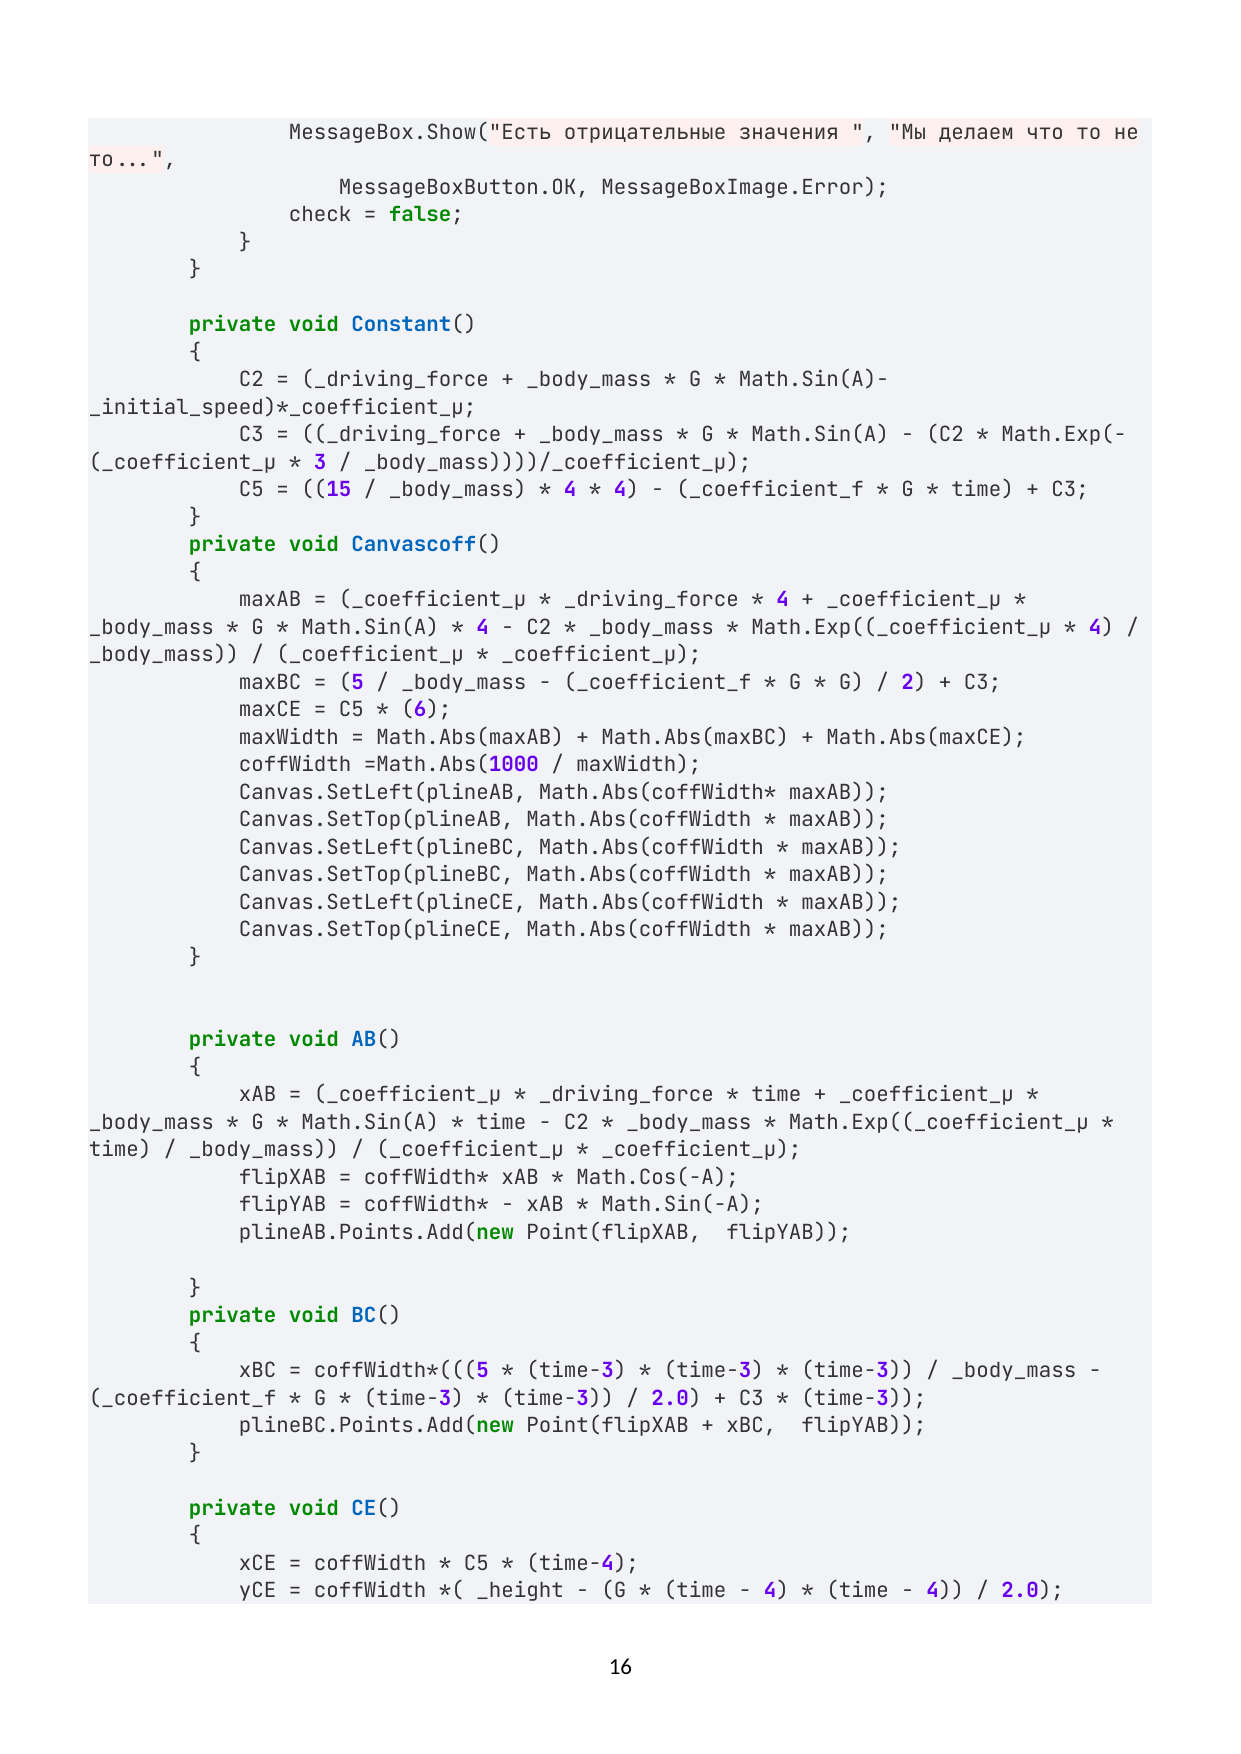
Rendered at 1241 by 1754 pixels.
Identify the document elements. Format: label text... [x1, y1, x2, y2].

text C2 = (_driving_force + _body_mass * G * Math.Sin(A)-_initial_speed)*_coefficient_μ; [88, 366, 1152, 421]
text C5 = ((15 / _body_mass) * 4 * 4) - (_coefficient_f * G * time) + C3; [88, 476, 1152, 503]
text private void BC() [88, 1301, 1152, 1329]
text { [88, 338, 1152, 366]
text xCE = coffWidth * C5 * (time-4); [88, 1549, 1152, 1576]
text MessageBoxButton.OK, MessageBoxImage.Error); [88, 173, 1152, 201]
text MessageBox.Show("Есть отрицательные значения ", "Мы делаем что то не то...", [88, 118, 1152, 173]
text xAB = (_coefficient_μ * _driving_force * time + _coefficient_μ * _body_mass * G * Math.Sin(A) * time - C2 * _body_mass * Math.Exp((_coefficient_μ * time) / _body_mass)) / (_coefficient_μ * _coefficient_μ); [88, 1081, 1152, 1163]
text maxCE = C5 * (6); [88, 696, 1152, 723]
text Canvas.SetLeft(plineCE, Math.Abs(coffWidth * maxAB)); [88, 888, 1152, 916]
text Canvas.SetLeft(plineAB, Math.Abs(coffWidth* maxAB)); [88, 778, 1152, 806]
text coffWidth =Math.Abs(1000 / maxWidth); [88, 751, 1152, 778]
text plineAB.Points.Add(new Point(flipXAB, flipYAB)); [88, 1218, 1152, 1246]
text maxAB = (_coefficient_μ * _driving_force * 4 + _coefficient_μ * _body_mass * G * Math.Sin(A) * 4 - C2 * _body_mass * Math.Exp((_coefficient_μ * 4) / _body_mass)) / (_coefficient_μ * _coefficient_μ); [88, 586, 1152, 668]
text { [88, 1053, 1152, 1081]
text { [88, 1521, 1152, 1549]
text } [88, 943, 1152, 971]
text private void Constant() [88, 311, 1152, 338]
text Canvas.SetTop(plineAB, Math.Abs(coffWidth * maxAB)); [88, 806, 1152, 833]
text yCE = coffWidth *( _height - (G * (time - 4) * (time - 4)) / 2.0); [88, 1576, 1152, 1604]
text } [88, 256, 1152, 283]
text maxWidth = Math.Abs(maxAB) + Math.Abs(maxBC) + Math.Abs(maxCE); [88, 723, 1152, 751]
text C3 = ((_driving_force + _body_mass * G * Math.Sin(A) - (C2 * Math.Exp(-(_coefficient_μ * 3 / _body_mass))))/_coefficient_μ); [88, 421, 1152, 476]
text Canvas.SetTop(plineBC, Math.Abs(coffWidth * maxAB)); [88, 861, 1152, 888]
text flipXAB = coffWidth* xAB * Math.Cos(-A); [88, 1163, 1152, 1191]
text } [88, 503, 1152, 531]
text private void Canvascoff() [88, 531, 1152, 558]
text private void AB() [88, 1026, 1152, 1053]
text check = false; [88, 201, 1152, 228]
text maxBC = (5 / _body_mass - (_coefficient_f * G * G) / 2) + C3; [88, 668, 1152, 696]
text Canvas.SetTop(plineCE, Math.Abs(coffWidth * maxAB)); [88, 916, 1152, 943]
text Canvas.SetLeft(plineBC, Math.Abs(coffWidth * maxAB)); [88, 833, 1152, 861]
text { [88, 558, 1152, 586]
text { [88, 1329, 1152, 1356]
text xBC = coffWidth*(((5 * (time-3) * (time-3) * (time-3)) / _body_mass - (_coefficient_f * G * (time-3) * (time-3)) / 2.0) + C3 * (time-3)); [88, 1356, 1152, 1411]
text } [88, 1439, 1152, 1466]
text } [88, 228, 1152, 256]
text } [88, 1274, 1152, 1301]
text private void CE() [88, 1494, 1152, 1521]
text flipYAB = coffWidth* - xAB * Math.Sin(-A); [88, 1191, 1152, 1218]
text plineBC.Points.Add(new Point(flipXAB + xBC, flipYAB)); [88, 1411, 1152, 1439]
